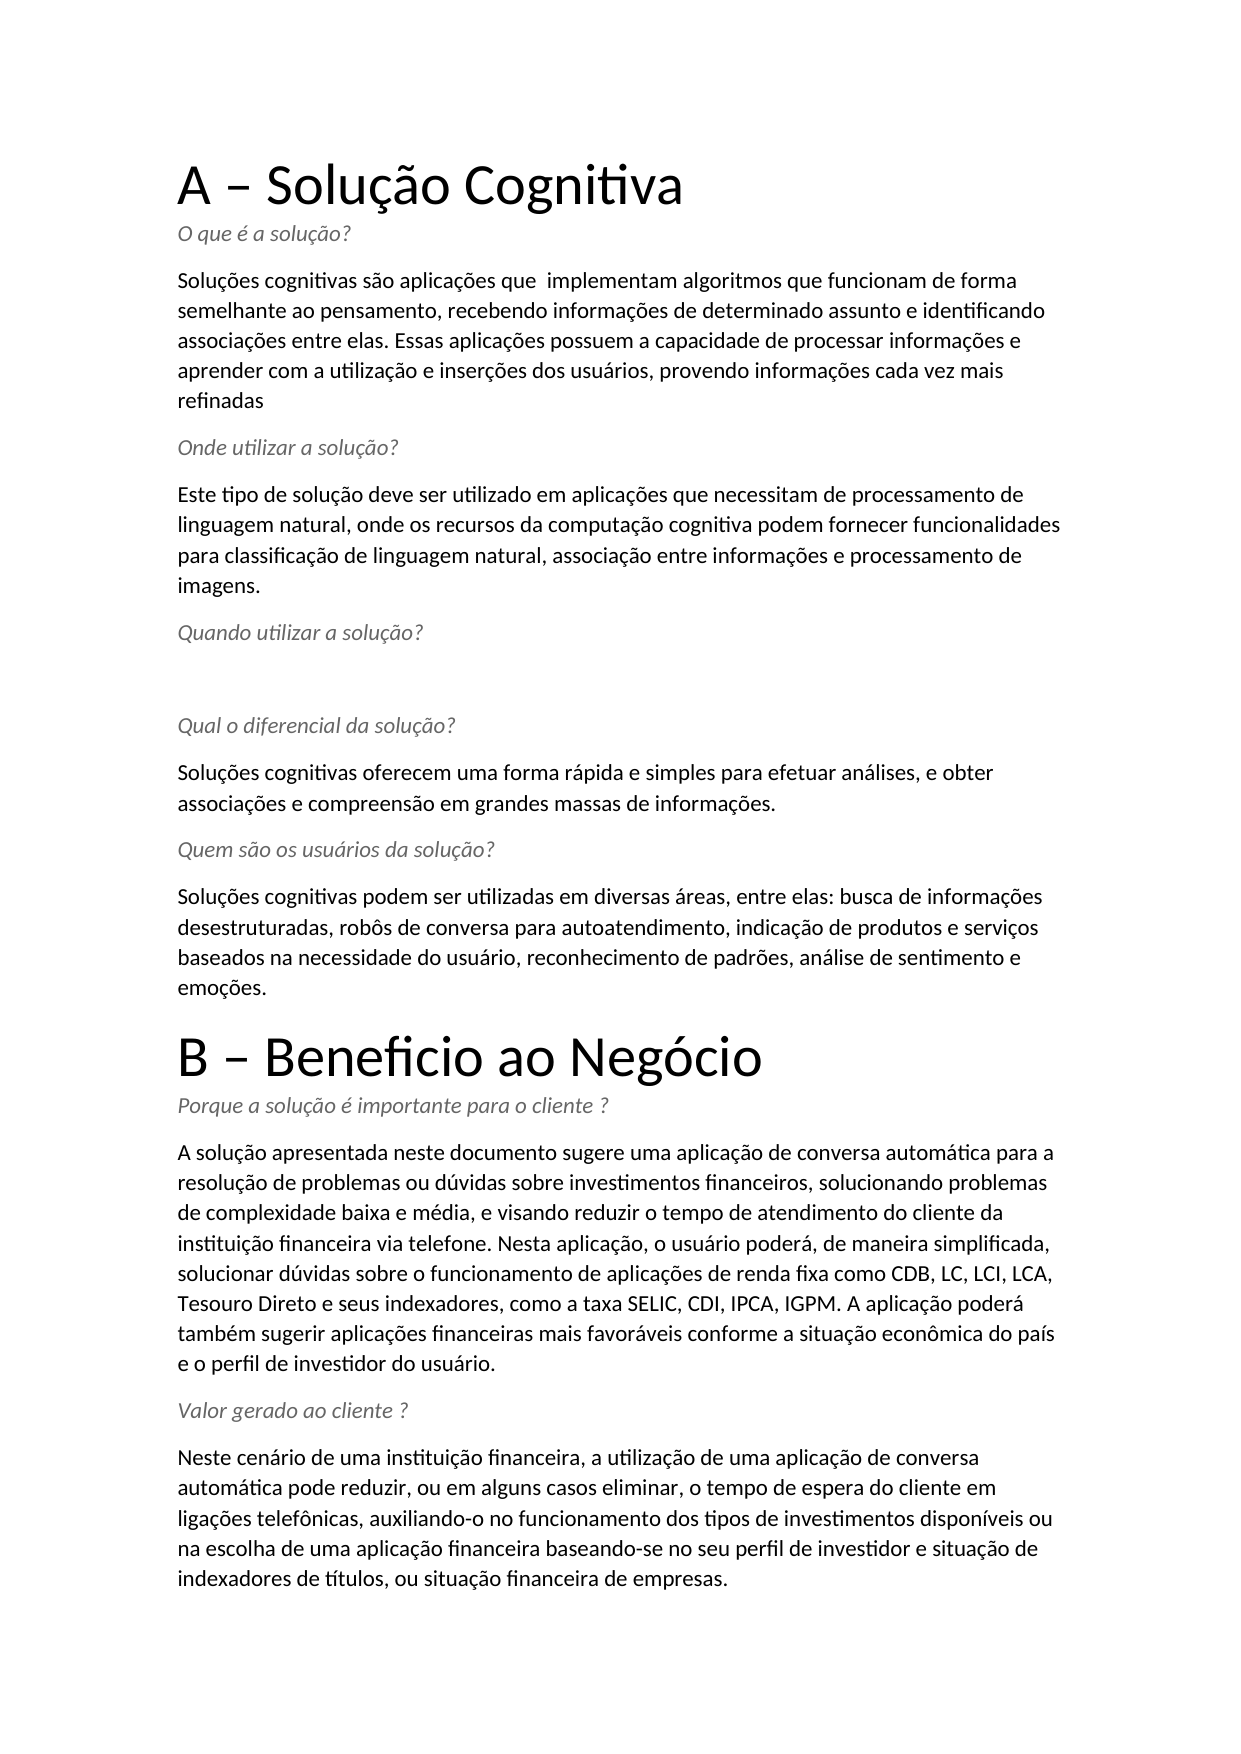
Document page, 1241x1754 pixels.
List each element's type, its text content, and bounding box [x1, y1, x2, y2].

subtitle Porque a solução é importante para o cliente ? [177, 1091, 1063, 1119]
subtitle Valor gerado ao cliente ? [177, 1396, 1063, 1424]
subtitle O que é a solução? [177, 219, 1063, 247]
text Este tipo de solução deve ser utilizado em aplicações que necessitam de processamento de linguagem natural, onde os recursos da computação cognitiva podem fornecer funcionalidades para classificação de linguagem natural, associação entre informações e processamento de imagens. [177, 480, 1063, 599]
title A – Solução Cognitiva [177, 148, 1063, 219]
subtitle Onde utilizar a solução? [177, 433, 1063, 461]
text Soluções cognitivas podem ser utilizadas em diversas áreas, entre elas: busca de informações desestruturadas, robôs de conversa para autoatendimento, indicação de produtos e serviços baseados na necessidade do usuário, reconhecimento de padrões, análise de sentimento e emoções. [177, 882, 1063, 1001]
subtitle Qual o diferencial da solução? [177, 712, 1063, 739]
subtitle Quem são os usuários da solução? [177, 836, 1063, 863]
text Neste cenário de uma instituição financeira, a utilização de uma aplicação de conversa automática pode reduzir, ou em alguns casos eliminar, o tempo de espera do cliente em ligações telefônicas, auxiliando-o no funcionamento dos tipos de investimentos disponíveis ou na escolha de uma aplicação financeira baseando-se no seu perfil de investidor e situação de indexadores de títulos, ou situação financeira de empresas. [177, 1443, 1063, 1592]
title B – Beneficio ao Negócio [177, 1020, 1063, 1091]
text Soluções cognitivas são aplicações que implementam algoritmos que funcionam de forma semelhante ao pensamento, recebendo informações de determinado assunto e identificando associações entre elas. Essas aplicações possuem a capacidade de processar informações e aprender com a utilização e inserções dos usuários, provendo informações cada vez mais refinadas [177, 266, 1063, 414]
subtitle Quando utilizar a solução? [177, 618, 1063, 646]
text A solução apresentada neste documento sugere uma aplicação de conversa automática para a resolução de problemas ou dúvidas sobre investimentos financeiros, solucionando problemas de complexidade baixa e média, e visando reduzir o tempo de atendimento do cliente da instituição financeira via telefone. Nesta aplicação, o usuário poderá, de maneira simplificada, solucionar dúvidas sobre o funcionamento de aplicações de renda fixa como CDB, LC, LCI, LCA, Tesouro Direto e seus indexadores, como a taxa SELIC, CDI, IPCA, IGPM. A aplicação poderá também sugerir aplicações financeiras mais favoráveis conforme a situação econômica do país e o perfil de investidor do usuário. [177, 1138, 1063, 1377]
text Soluções cognitivas oferecem uma forma rápida e simples para efetuar análises, e obter associações e compreensão em grandes massas de informações. [177, 758, 1063, 817]
